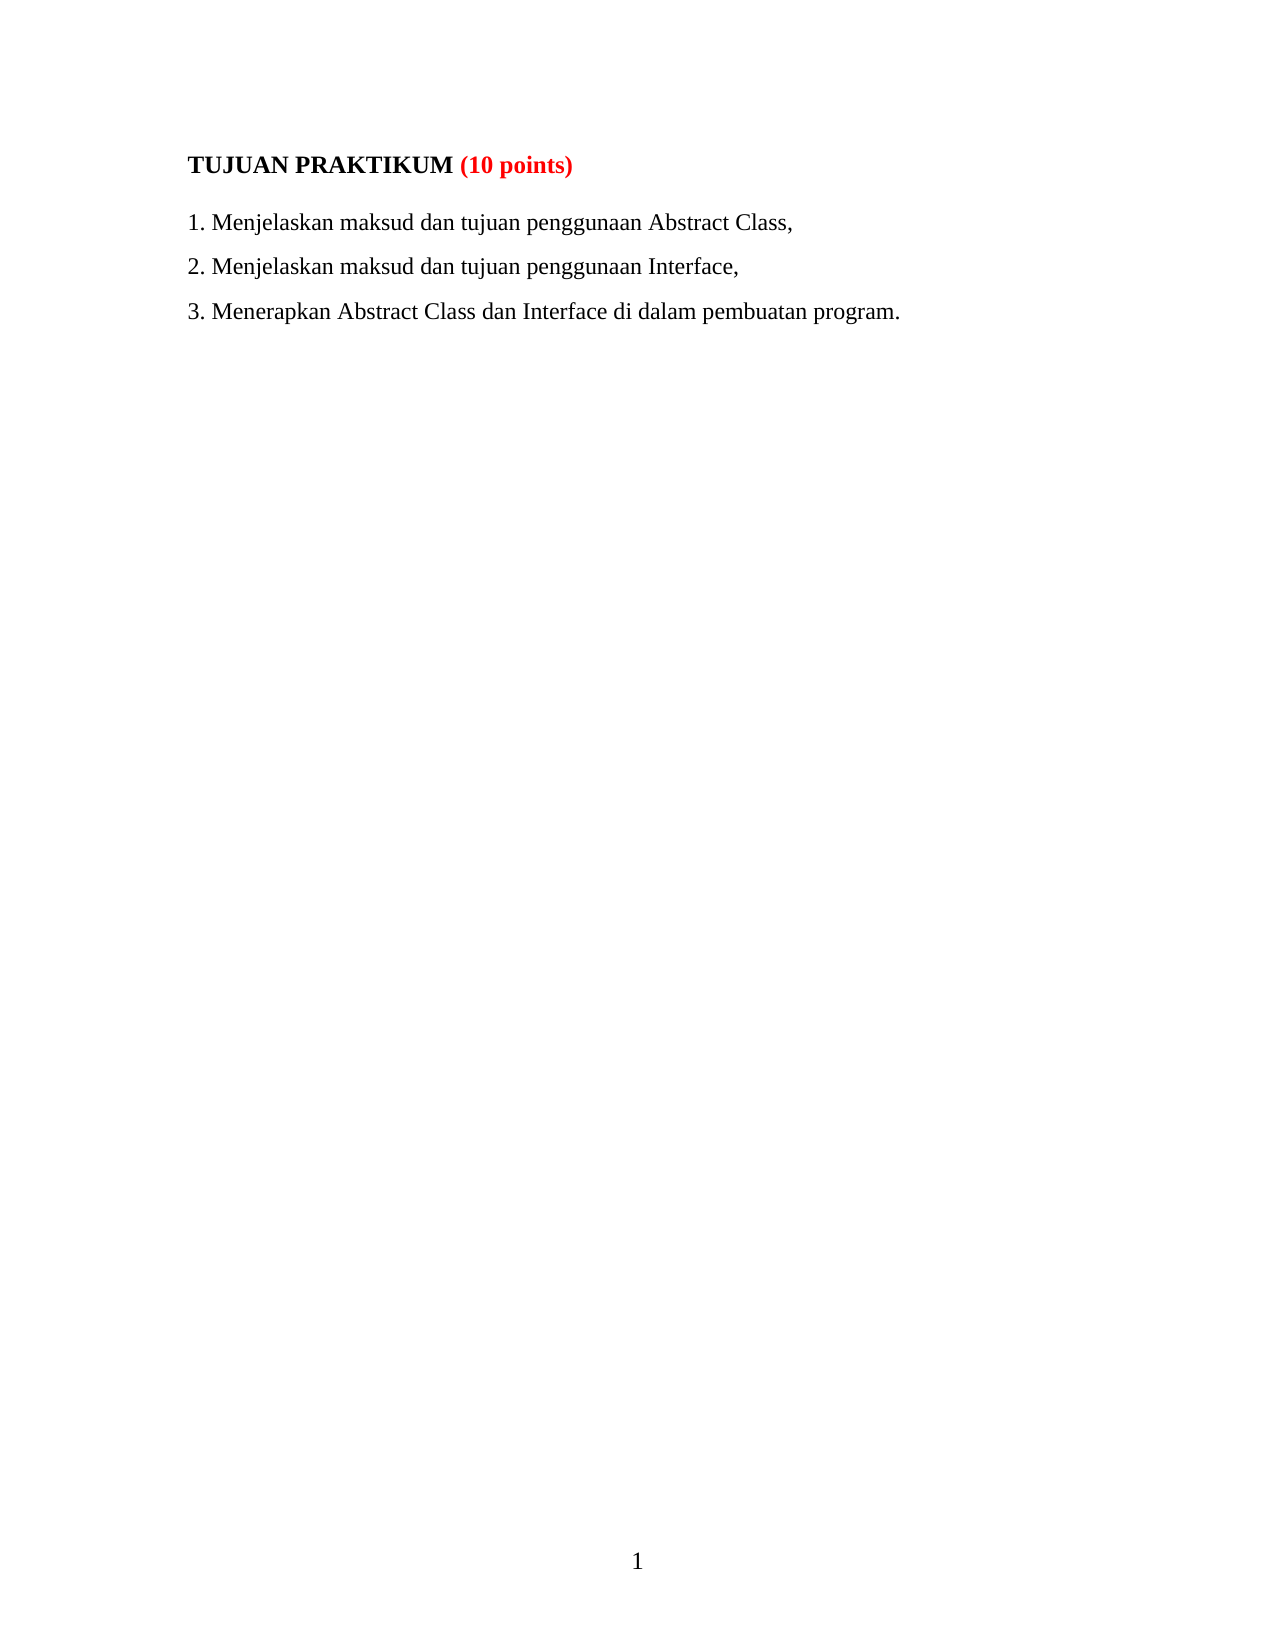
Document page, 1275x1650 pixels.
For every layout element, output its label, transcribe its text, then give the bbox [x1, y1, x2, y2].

text TUJUAN PRAKTIKUM (10 points) [187, 150, 1087, 179]
text 1. Menjelaskan maksud dan tujuan penggunaan Abstract Class, [187, 207, 1087, 235]
text 2. Menjelaskan maksud dan tujuan penggunaan Interface, [187, 252, 1087, 280]
text 3. Menerapkan Abstract Class dan Interface di dalam pembuatan program. [187, 297, 1087, 324]
